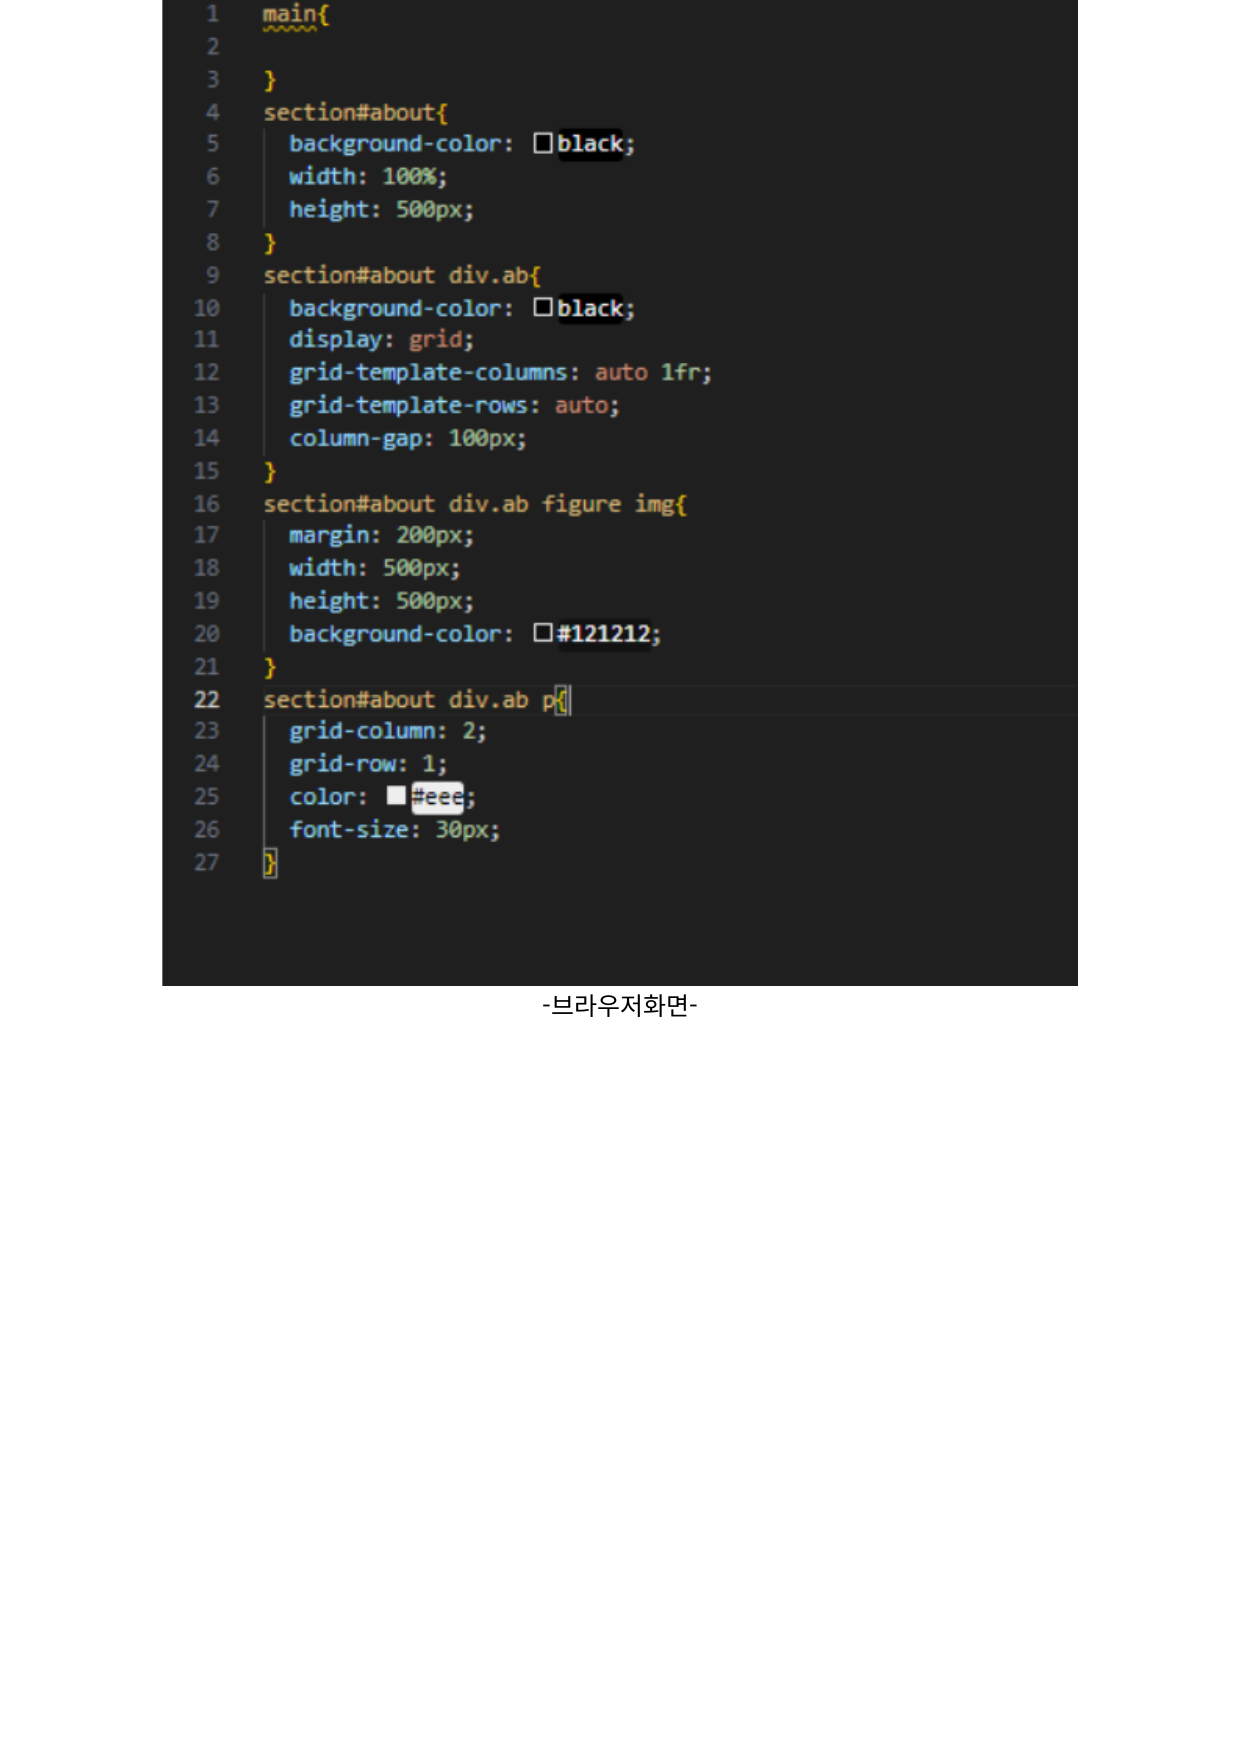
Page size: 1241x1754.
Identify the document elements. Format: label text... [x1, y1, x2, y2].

picture [162, 0, 1078, 986]
